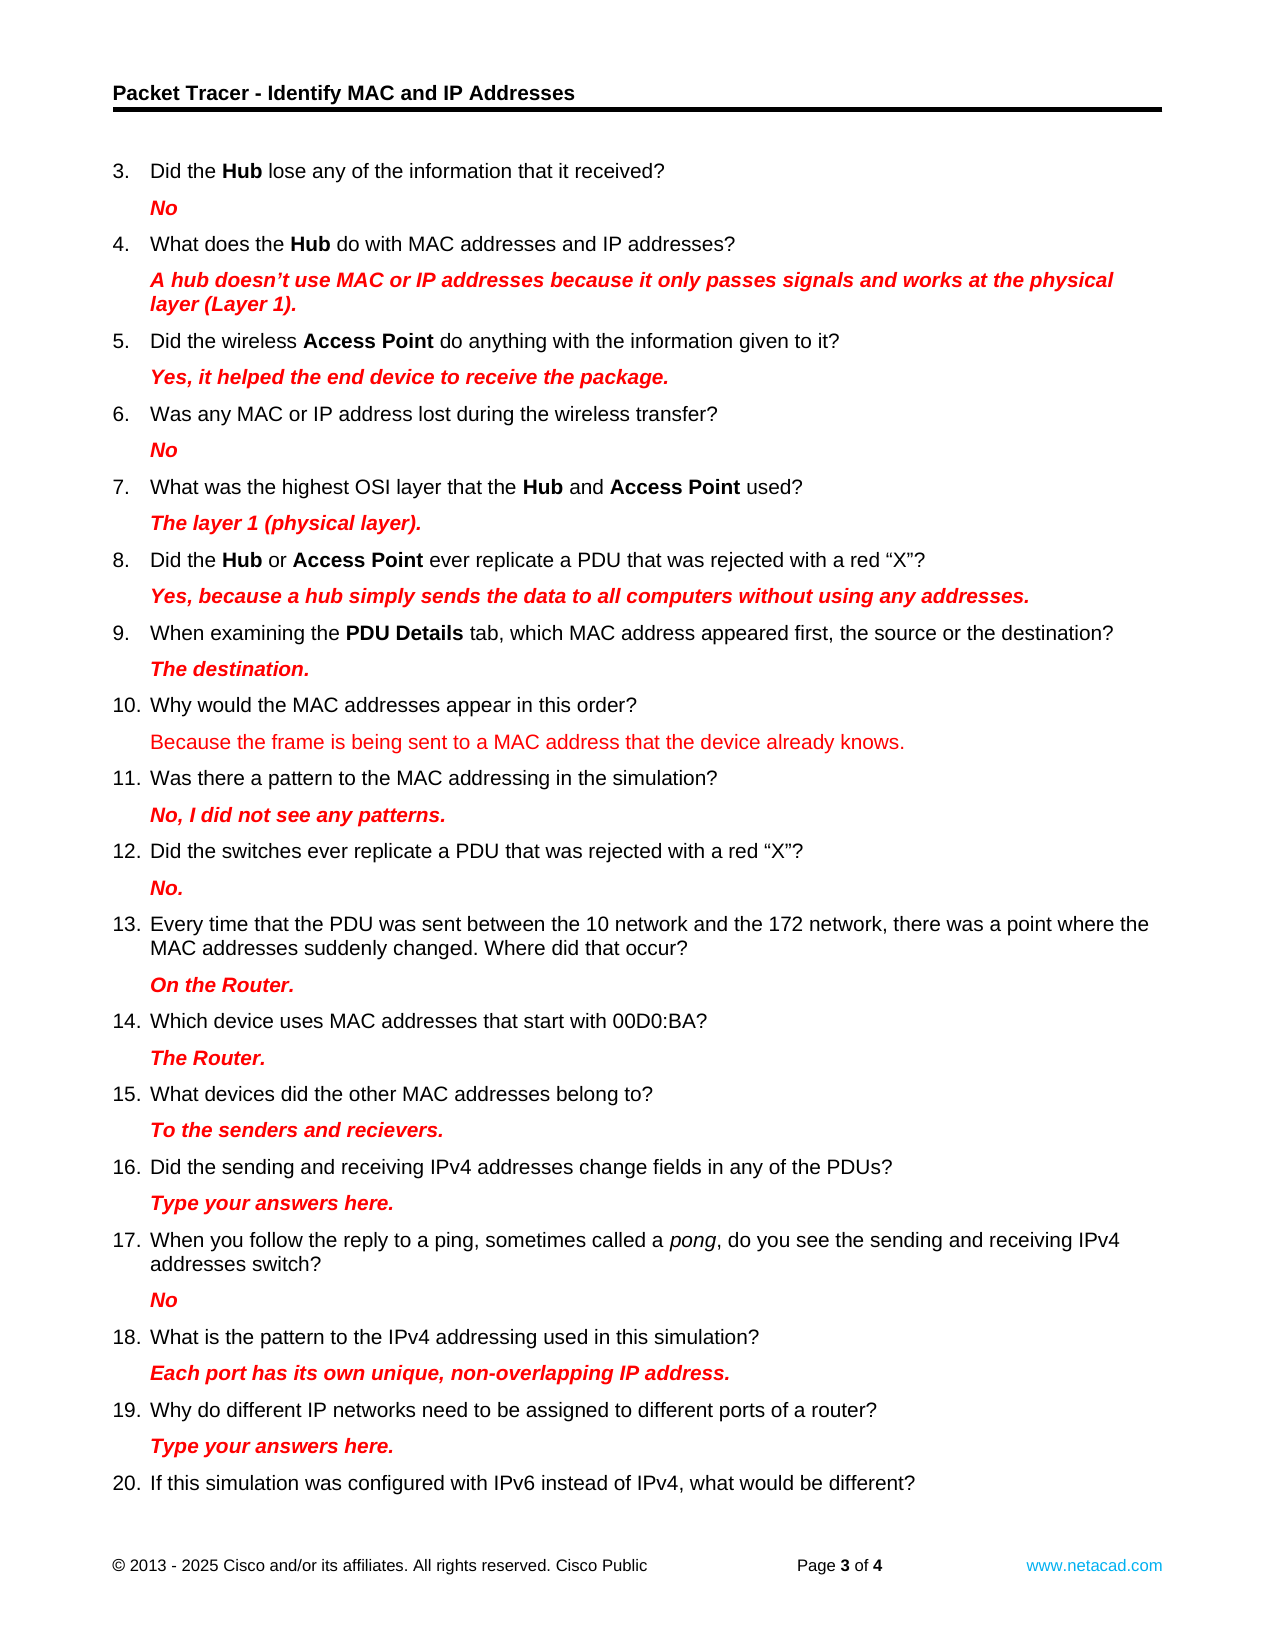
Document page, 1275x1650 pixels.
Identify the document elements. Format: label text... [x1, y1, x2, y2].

text Each port has its own unique, non-overlapping IP address. [150, 1361, 1162, 1385]
text No, I did not see any patterns. [150, 803, 1162, 827]
text The destination. [150, 657, 1162, 681]
text Did the switches ever replicate a PDU that was rejected with a red “X”? [112, 839, 1162, 863]
text No [150, 438, 1162, 462]
text Type your answers here. [150, 1434, 1162, 1458]
text A hub doesn’t use MAC or IP addresses because it only passes signals and works at the physical layer (Layer 1). [150, 268, 1162, 316]
text No [150, 195, 1162, 219]
text Why do different IP networks need to be assigned to different ports of a router? [112, 1397, 1162, 1421]
text When you follow the reply to a ping, sometimes called a pong, do you see the sending and receiving IPv4 addresses switch? [112, 1228, 1162, 1276]
text Did the wireless Access Point do anything with the information given to it? [112, 329, 1162, 353]
text Which device uses MAC addresses that start with 00D0:BA? [112, 1009, 1162, 1033]
text No [150, 1288, 1162, 1312]
text On the Router. [150, 972, 1162, 996]
text Why would the MAC addresses appear in this order? [112, 693, 1162, 717]
text What does the Hub do with MAC addresses and IP addresses? [112, 232, 1162, 256]
text Did the sending and receiving IPv4 addresses change fields in any of the PDUs? [112, 1155, 1162, 1179]
text Did the Hub or Access Point ever replicate a PDU that was rejected with a red “X”? [112, 547, 1162, 571]
text Yes, because a hub simply sends the data to all computers without using any addresses. [150, 584, 1162, 608]
text The Router. [150, 1045, 1162, 1069]
text What devices did the other MAC addresses belong to? [112, 1082, 1162, 1106]
text Type your answers here. [150, 1191, 1162, 1215]
text No. [150, 876, 1162, 899]
list Because the frame is being sent to a MAC address that the device already knows. [150, 730, 1162, 754]
text Was any MAC or IP address lost during the wireless transfer? [112, 402, 1162, 426]
text Every time that the PDU was sent between the 10 network and the 172 network, there was a point where the MAC addresses suddenly changed. Where did that occur? [112, 912, 1162, 960]
text Was there a pattern to the MAC addressing in the simulation? [112, 766, 1162, 790]
text If this simulation was configured with IPv6 instead of IPv4, what would be different? [112, 1470, 1162, 1494]
text Did the Hub lose any of the information that it received? [112, 159, 1162, 183]
text What is the pattern to the IPv4 addressing used in this simulation? [112, 1324, 1162, 1348]
text When examining the PDU Details tab, which MAC address appeared first, the source or the destination? [112, 620, 1162, 644]
text Yes, it helped the end device to receive the package. [150, 365, 1162, 389]
text To the senders and recievers. [150, 1118, 1162, 1142]
text The layer 1 (physical layer). [150, 511, 1162, 535]
text What was the highest OSI layer that the Hub and Access Point used? [112, 474, 1162, 498]
